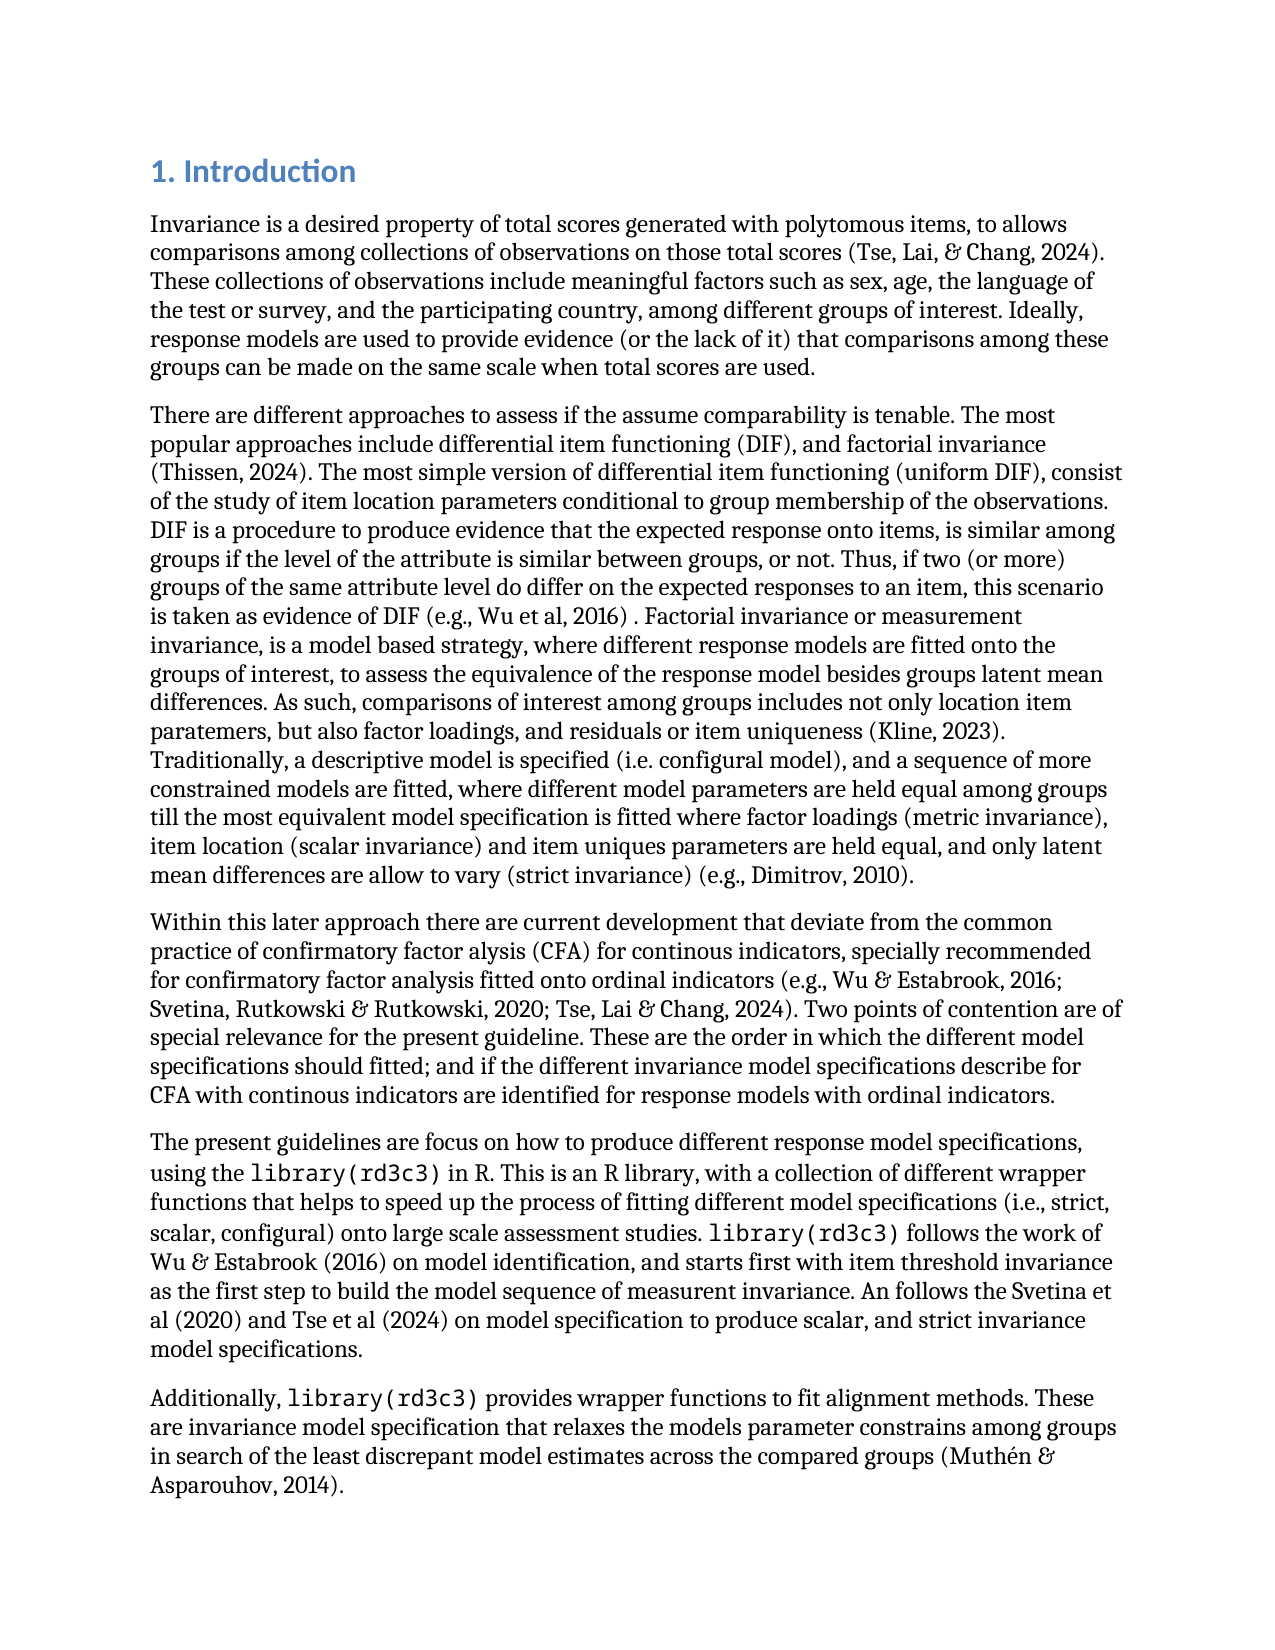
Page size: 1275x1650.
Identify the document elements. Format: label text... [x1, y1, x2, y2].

text The present guidelines are focus on how to produce different response model specifications, using the library(rd3c3) in R. This is an R library, with a collection of different wrapper functions that helps to speed up the process of fitting different model specifications (i.e., strict, scalar, configural) onto large scale assessment studies. library(rd3c3) follows the work of Wu & Estabrook (2016) on model identification, and starts first with item threshold invariance as the first step to build the model sequence of measurent invariance. An follows the Svetina et al (2020) and Tse et al (2024) on model specification to produce scalar, and strict invariance model specifications. [150, 1128, 1125, 1363]
text Invariance is a desired property of total scores generated with polytomous items, to allows comparisons among collections of observations on those total scores (Tse, Lai, & Chang, 2024). These collections of observations include meaningful factors such as sex, age, the language of the test or survey, and the participating country, among different groups of interest. Ideally, response models are used to provide evidence (or the lack of it) that comparisons among these groups can be made on the same scale when total scores are used. [150, 209, 1125, 382]
subtitle 1. Introduction [150, 150, 1125, 191]
text There are different approaches to assess if the assume comparability is tenable. The most popular approaches include differential item functioning (DIF), and factorial invariance (Thissen, 2024). The most simple version of differential item functioning (uniform DIF), consist of the study of item location parameters conditional to group membership of the observations. DIF is a procedure to produce evidence that the expected response onto items, is similar among groups if the level of the attribute is similar between groups, or not. Thus, if two (or more) groups of the same attribute level do differ on the expected responses to an item, this scenario is taken as evidence of DIF (e.g., Wu et al, 2016) . Factorial invariance or measurement invariance, is a model based strategy, where different response models are fitted onto the groups of interest, to assess the equivalence of the response model besides groups latent mean differences. As such, comparisons of interest among groups includes not only location item paratemers, but also factor loadings, and residuals or item uniqueness (Kline, 2023). Traditionally, a descriptive model is specified (i.e. configural model), and a sequence of more constrained models are fitted, where different model parameters are held equal among groups till the most equivalent model specification is fitted where factor loadings (metric invariance), item location (scalar invariance) and item uniques parameters are held equal, and only latent mean differences are allow to vary (strict invariance) (e.g., Dimitrov, 2010). [150, 401, 1125, 889]
text Within this later approach there are current development that deviate from the common practice of confirmatory factor alysis (CFA) for continous indicators, specially recommended for confirmatory factor analysis fitted onto ordinal indicators (e.g., Wu & Estabrook, 2016; Svetina, Rutkowski & Rutkowski, 2020; Tse, Lai & Chang, 2024). Two points of contention are of special relevance for the present guideline. These are the order in which the different model specifications should fitted; and if the different invariance model specifications describe for CFA with continous indicators are identified for response models with ordinal indicators. [150, 908, 1125, 1109]
